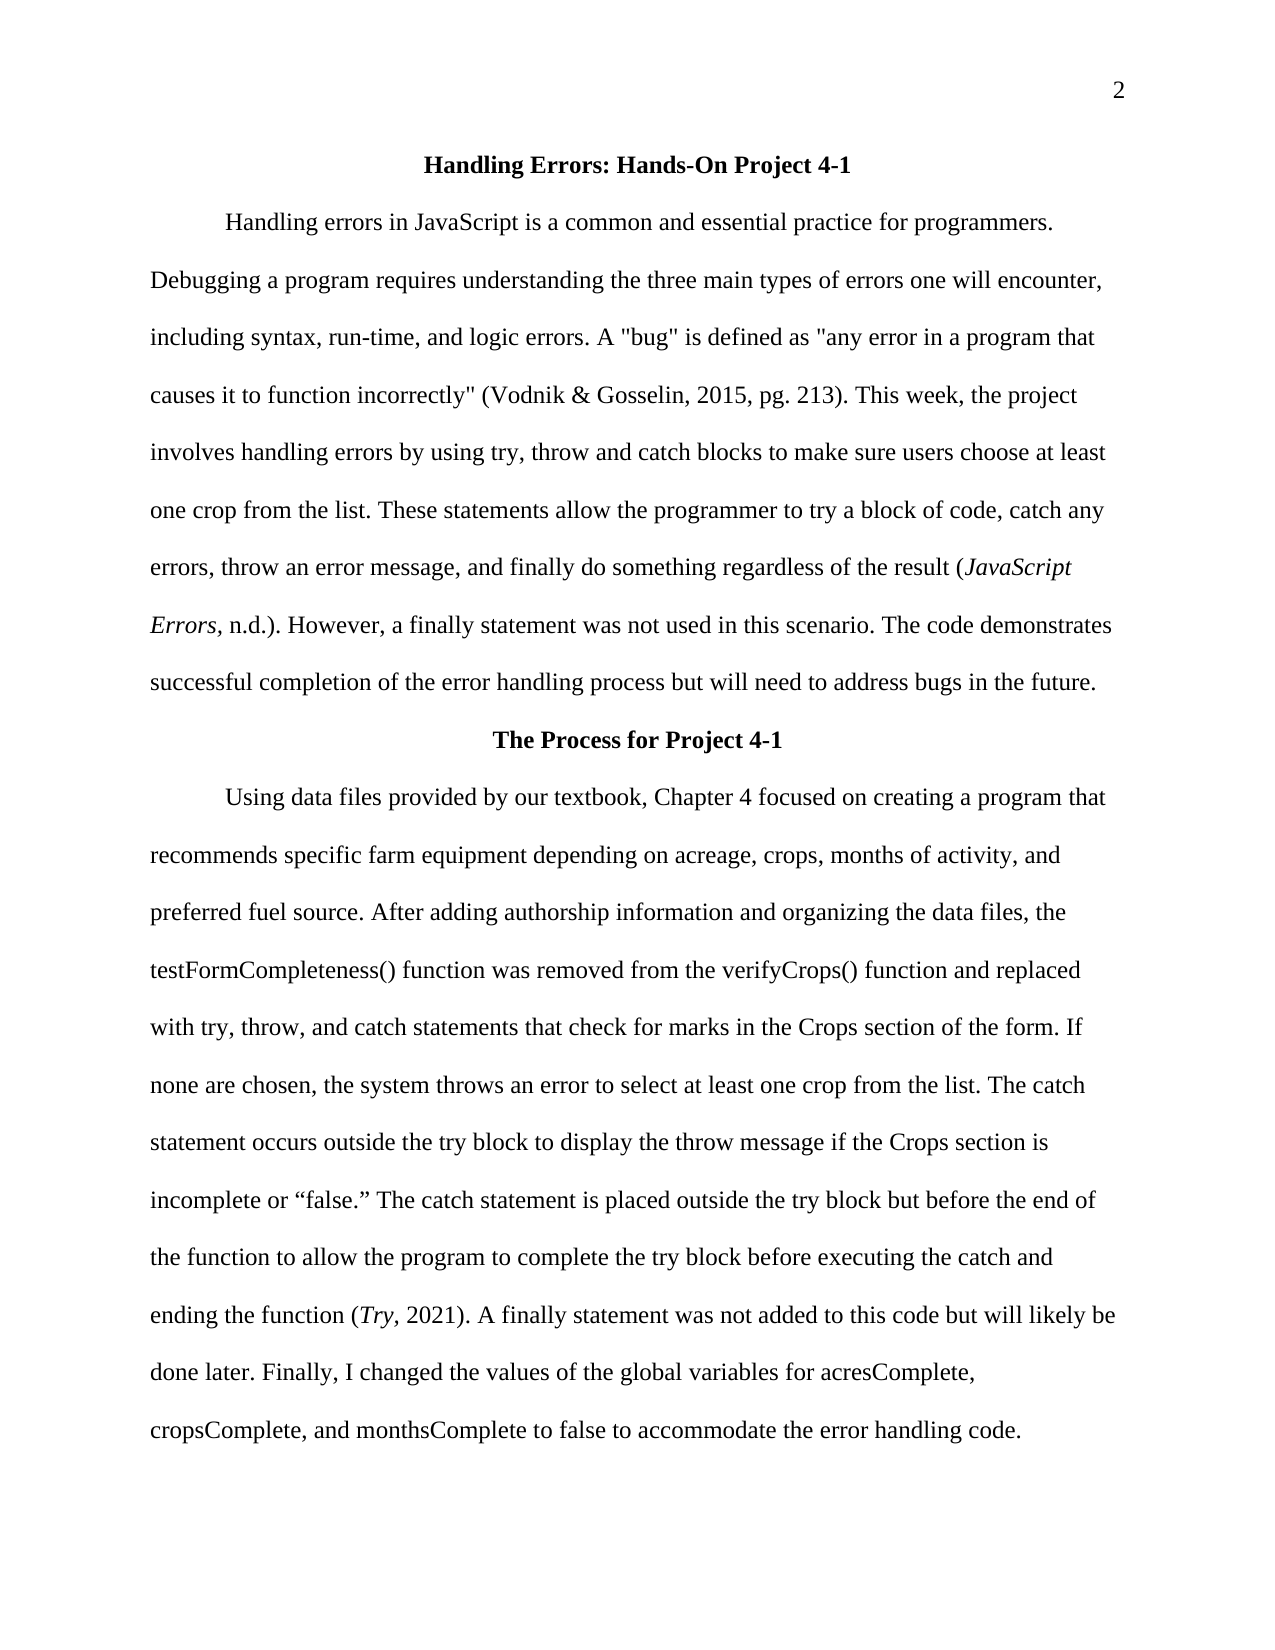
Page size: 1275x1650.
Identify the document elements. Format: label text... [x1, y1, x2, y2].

text Using data files provided by our textbook, Chapter 4 focused on creating a program that recommends specific farm equipment depending on acreage, crops, months of activity, and preferred fuel source. After adding authorship information and organizing the data files, the testFormCompleteness() function was removed from the verifyCrops() function and replaced with try, throw, and catch statements that check for marks in the Crops section of the form. If none are chosen, the system throws an error to select at least one crop from the list. The catch statement occurs outside the try block to display the throw message if the Crops section is incomplete or “false.” The catch statement is placed outside the try block but before the end of the function to allow the program to complete the try block before executing the catch and ending the function (Try, 2021). A finally statement was not added to this code but will likely be done later. Finally, I changed the values of the global variables for acresComplete, cropsComplete, and monthsComplete to false to accommodate the error handling code. [150, 782, 1125, 1444]
text Handling errors in JavaScript is a common and essential practice for programmers. Debugging a program requires understanding the three main types of errors one will encounter, including syntax, run-time, and logic errors. A "bug" is defined as "any error in a program that causes it to function incorrectly" (Vodnik & Gosselin, 2015, pg. 213). This week, the project involves handling errors by using try, throw and catch blocks to make sure users choose at least one crop from the list. These statements allow the programmer to try a block of code, catch any errors, throw an error message, and finally do something regardless of the result (JavaScript Errors, n.d.). However, a finally statement was not used in this scenario. The code demonstrates successful completion of the error handling process but will need to address bugs in the future. [150, 207, 1125, 696]
text The Process for Project 4-1 [150, 725, 1125, 754]
text Handling Errors: Hands-On Project 4-1 [150, 150, 1125, 179]
